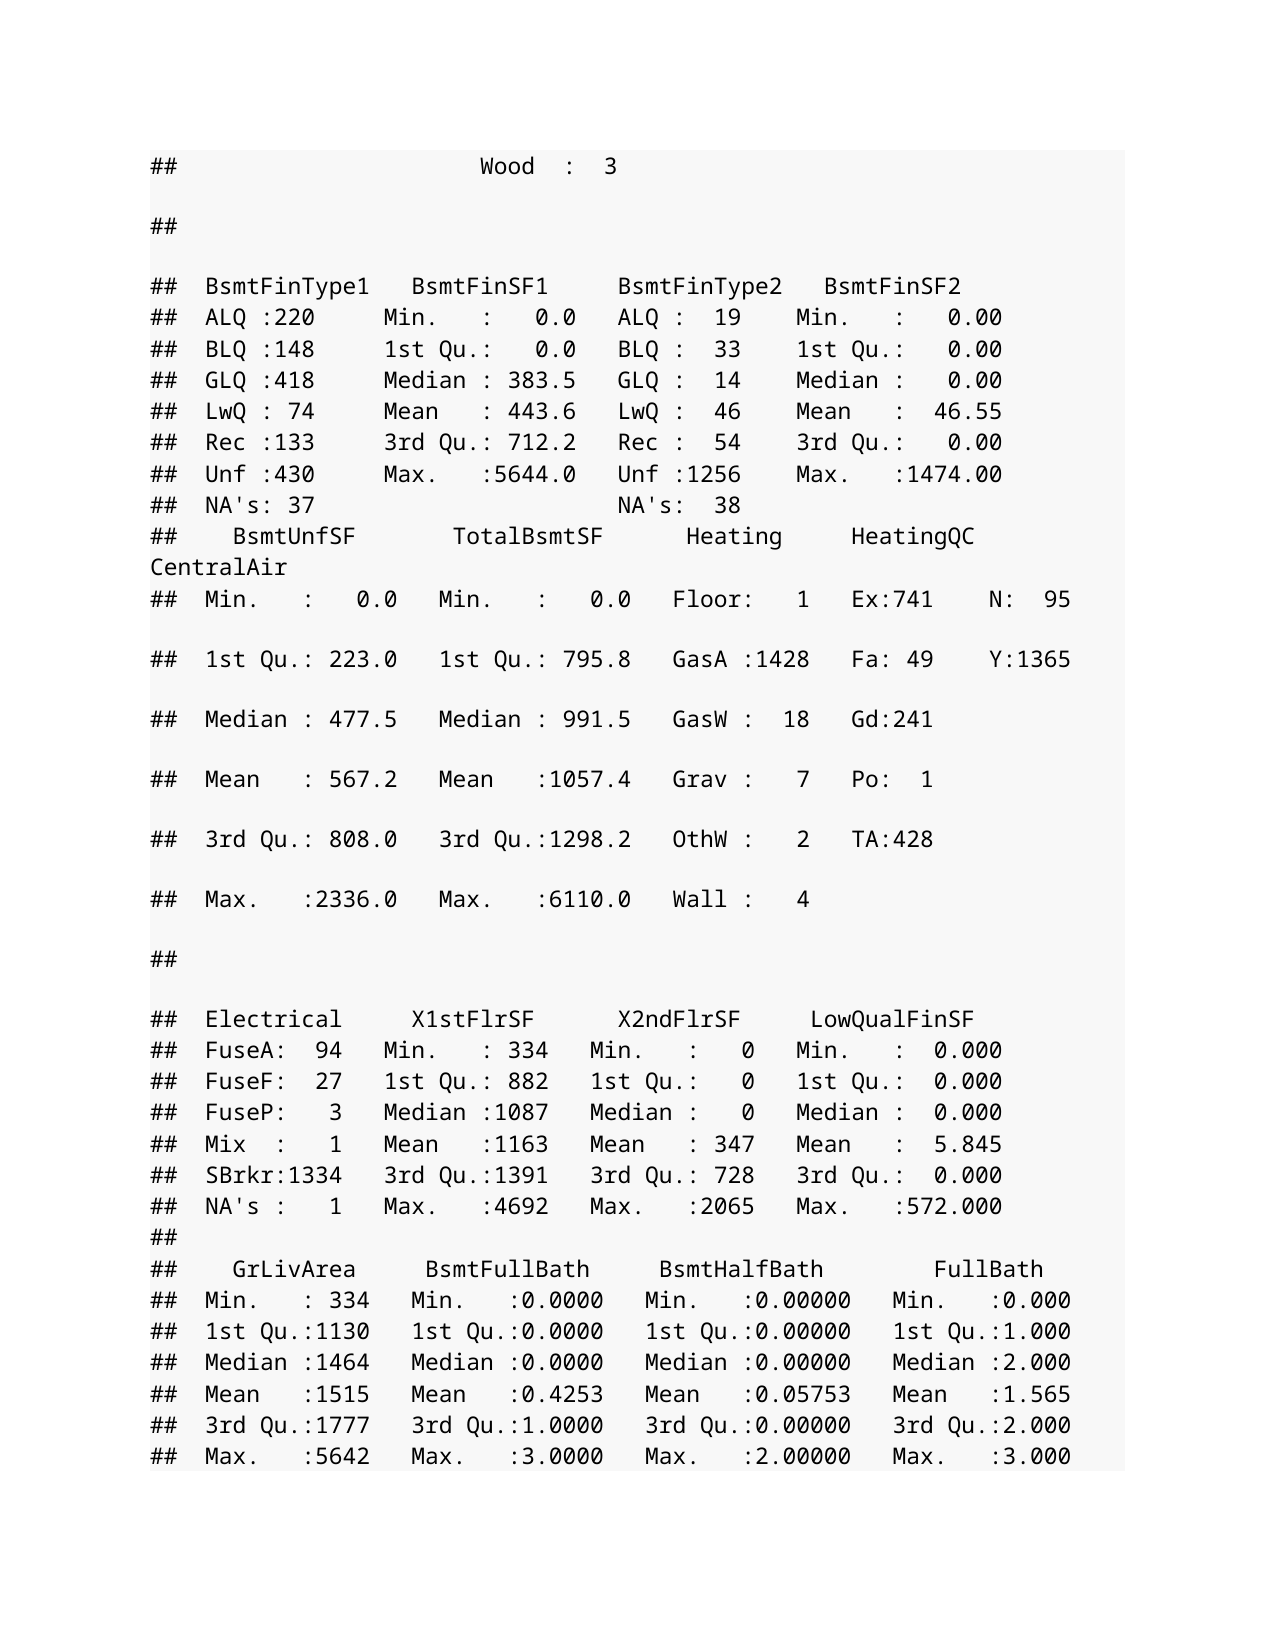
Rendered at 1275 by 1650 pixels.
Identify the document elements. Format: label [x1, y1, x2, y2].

text [150, 150, 1125, 1471]
